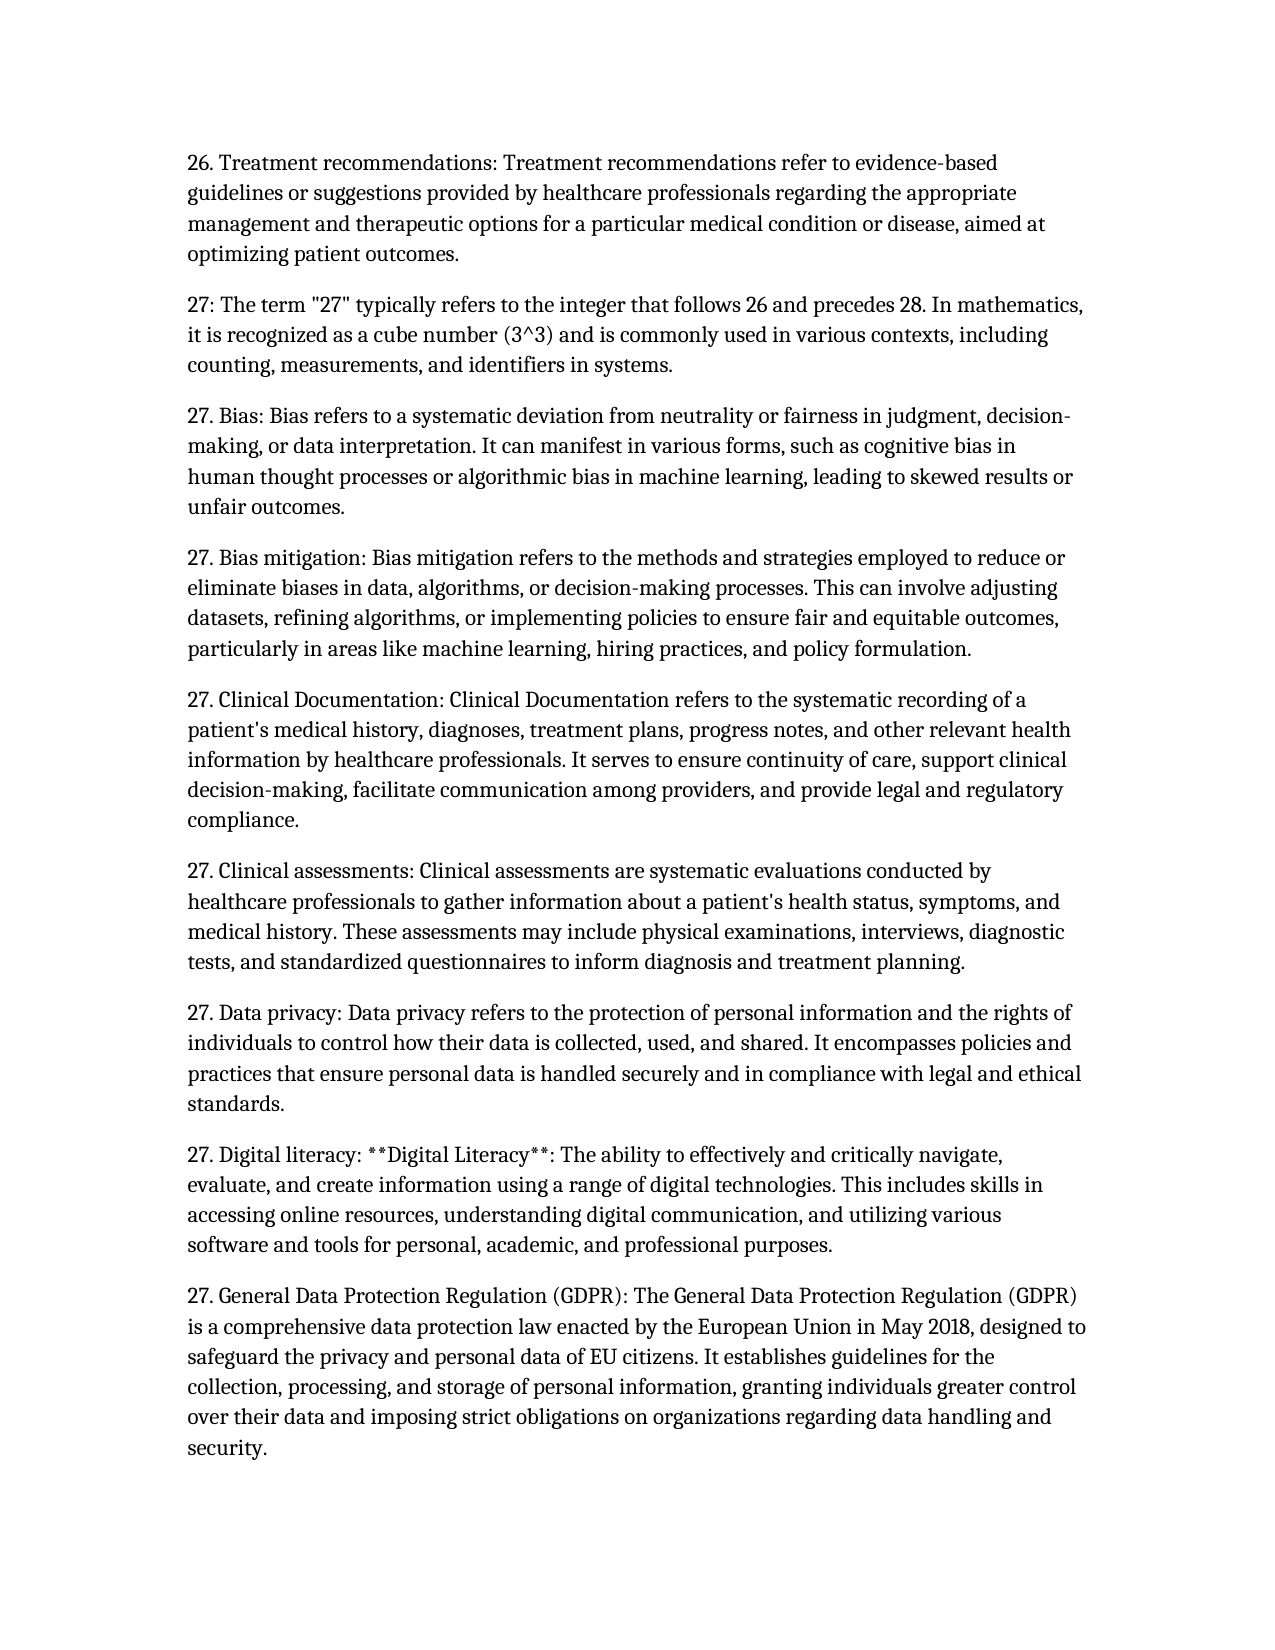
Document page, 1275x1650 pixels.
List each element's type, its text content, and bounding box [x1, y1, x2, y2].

text 26. Treatment recommendations: Treatment recommendations refer to evidence-based guidelines or suggestions provided by healthcare professionals regarding the appropriate management and therapeutic options for a particular medical condition or disease, aimed at optimizing patient outcomes. [187, 150, 1087, 267]
text 27. General Data Protection Regulation (GDPR): The General Data Protection Regulation (GDPR) is a comprehensive data protection law enacted by the European Union in May 2018, designed to safeguard the privacy and personal data of EU citizens. It establishes guidelines for the collection, processing, and storage of personal information, granting individuals greater control over their data and imposing strict obligations on organizations regarding data handling and security. [187, 1283, 1087, 1461]
text 27. Bias: Bias refers to a systematic deviation from neutrality or fairness in judgment, decision-making, or data interpretation. It can manifest in various forms, such as cognitive bias in human thought processes or algorithmic bias in machine learning, leading to skewed results or unfair outcomes. [187, 403, 1087, 520]
text 27. Clinical Documentation: Clinical Documentation refers to the systematic recording of a patient's medical history, diagnoses, treatment plans, progress notes, and other relevant health information by healthcare professionals. It serves to ensure continuity of care, support clinical decision-making, facilitate communication among providers, and provide legal and regulatory compliance. [187, 686, 1087, 834]
text 27. Bias mitigation: Bias mitigation refers to the methods and strategies employed to reduce or eliminate biases in data, algorithms, or decision-making processes. This can involve adjusting datasets, refining algorithms, or implementing policies to ensure fair and equitable outcomes, particularly in areas like machine learning, hiring practices, and policy formulation. [187, 545, 1087, 662]
text 27: The term "27" typically refers to the integer that follows 26 and precedes 28. In mathematics, it is recognized as a cube number (3^3) and is commonly used in various contexts, including counting, measurements, and identifiers in systems. [187, 292, 1087, 378]
text 27. Clinical assessments: Clinical assessments are systematic evaluations conducted by healthcare professionals to gather information about a patient's health status, symptoms, and medical history. These assessments may include physical examinations, interviews, diagnostic tests, and standardized questionnaires to inform diagnosis and treatment planning. [187, 858, 1087, 975]
text 27. Digital literacy: **Digital Literacy**: The ability to effectively and critically navigate, evaluate, and create information using a range of digital technologies. This includes skills in accessing online resources, understanding digital communication, and utilizing various software and tools for personal, academic, and professional purposes. [187, 1142, 1087, 1259]
text 27. Data privacy: Data privacy refers to the protection of personal information and the rights of individuals to control how their data is collected, used, and shared. It encompasses policies and practices that ensure personal data is handled securely and in compliance with legal and ethical standards. [187, 1000, 1087, 1117]
